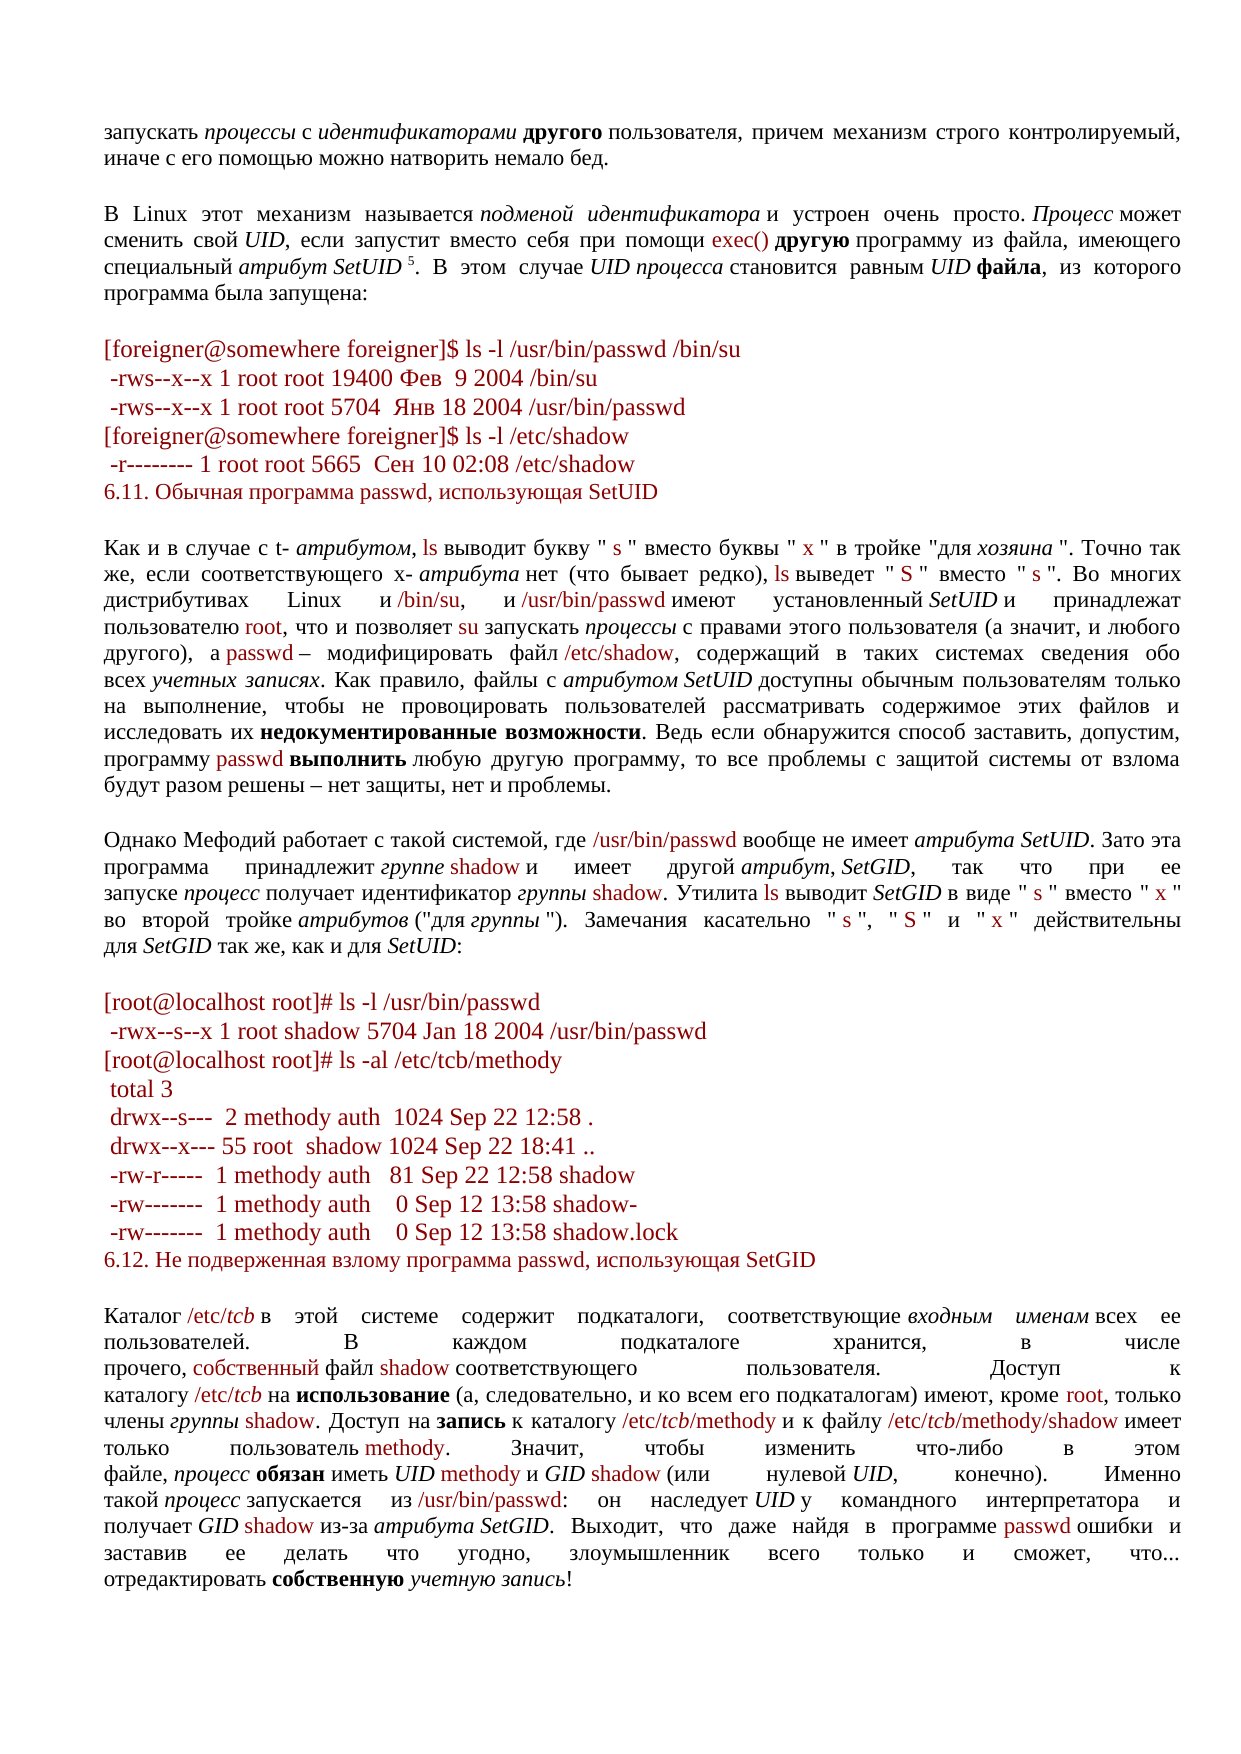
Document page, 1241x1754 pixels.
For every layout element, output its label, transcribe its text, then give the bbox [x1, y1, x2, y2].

text -rw-r----- 1 methody auth 81 Sep 22 12:58 shadow [103, 1160, 1181, 1189]
text drwx--x--- 55 root shadow 1024 Sep 22 18:41 .. [103, 1131, 1181, 1160]
text Как и в случае с t- атрибутом, ls выводит букву " s " вместо буквы " x " в тройке "для хозяина ". Точно так же, если соответствующего x- атрибута нет (что бывает редко), ls выведет " S " вместо " s ". Во многих дистрибутивах Linux и /bin/su, и /usr/bin/passwd имеют установленный SetUID и принадлежат пользователю root, что и позволяет su запускать процессы с правами этого пользователя (а значит, и любого другого), а passwd – модифицировать файл /etc/shadow, содержащий в таких системах сведения обо всех учетных записях. Как правило, файлы с атрибутом SetUID доступны обычным пользователям только на выполнение, чтобы не провоцировать пользователей рассматривать содержимое этих файлов и исследовать их недокументированные возможности. Ведь если обнаружится способ заставить, допустим, программу passwd выполнить любую другую программу, то все проблемы с защитой системы от взлома будут разом решены – нет защиты, нет и проблемы. [103, 534, 1181, 797]
text Однако Мефодий работает с такой системой, где /usr/bin/passwd вообще не имеет атрибута SetUID. Зато эта программа принадлежит группе shadow и имеет другой атрибут, SetGID, так что при ее запуске процесс получает идентификатор группы shadow. Утилита ls выводит SetGID в виде " s " вместо " x " во второй тройке атрибутов ("для группы "). Замечания касательно " s ", " S " и " x " действительны для SetGID так же, как и для SetUID: [103, 827, 1181, 958]
text -r-------- 1 root root 5665 Сен 10 02:08 /etc/shadow [103, 449, 1181, 478]
text [foreigner@somewhere foreigner]$ ls -l /usr/bin/passwd /bin/su [103, 334, 1181, 363]
text -rwx--s--x 1 root shadow 5704 Jan 18 2004 /usr/bin/passwd [103, 1016, 1181, 1045]
text total 3 [103, 1074, 1181, 1102]
text -rws--x--x 1 root root 19400 Фев 9 2004 /bin/su [103, 363, 1181, 392]
text [root@localhost root]# ls -l /usr/bin/passwd [103, 987, 1181, 1016]
text Каталог /etc/tcb в этой системе содержит подкаталоги, соответствующие входным именам всех ее пользователей. В каждом подкаталоге хранится, в числе прочего, собственный файл shadow соответствующего пользователя. Доступ к каталогу /etc/tcb на использование (а, следовательно, и ко всем его подкаталогам) имеют, кроме root, только члены группы shadow. Доступ на запись к каталогу /etc/tcb/methody и к файлу /etc/tcb/methody/shadow имеет только пользователь methody. Значит, чтобы изменить что-либо в этом файле, процесс обязан иметь UID methody и GID shadow (или нулевой UID, конечно). Именно такой процесс запускается из /usr/bin/passwd: он наследует UID у командного интерпретатора и получает GID shadow из-за атрибута SetGID. Выходит, что даже найдя в программе passwd ошибки и заставив ее делать что угодно, злоумышленник всего только и сможет, что... отредактировать собственную учетную запись! [103, 1302, 1181, 1592]
text -rws--x--x 1 root root 5704 Янв 18 2004 /usr/bin/passwd [103, 392, 1181, 421]
text В Linux этот механизм называется подменой идентификатора и устроен очень просто. Процесс может сменить свой UID, если запустит вместо себя при помощи exec() другую программу из файла, имеющего специальный атрибут SetUID 5. В этом случае UID процесса становится равным UID файла, из которого программа была запущена: [103, 200, 1181, 305]
text drwx--s--- 2 methody auth 1024 Sep 22 12:58 . [103, 1102, 1181, 1131]
text 6.11. Обычная программа passwd, использующая SetUID [103, 478, 1181, 505]
text -rw------- 1 methody auth 0 Sep 12 13:58 shadow- [103, 1189, 1181, 1217]
text [root@localhost root]# ls -al /etc/tcb/methody [103, 1045, 1181, 1074]
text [103, 118, 1181, 171]
text -rw------- 1 methody auth 0 Sep 12 13:58 shadow.lock [103, 1217, 1181, 1246]
text 6.12. Не подверженная взлому программа passwd, использующая SetGID [103, 1246, 1181, 1273]
text [foreigner@somewhere foreigner]$ ls -l /etc/shadow [103, 421, 1181, 449]
